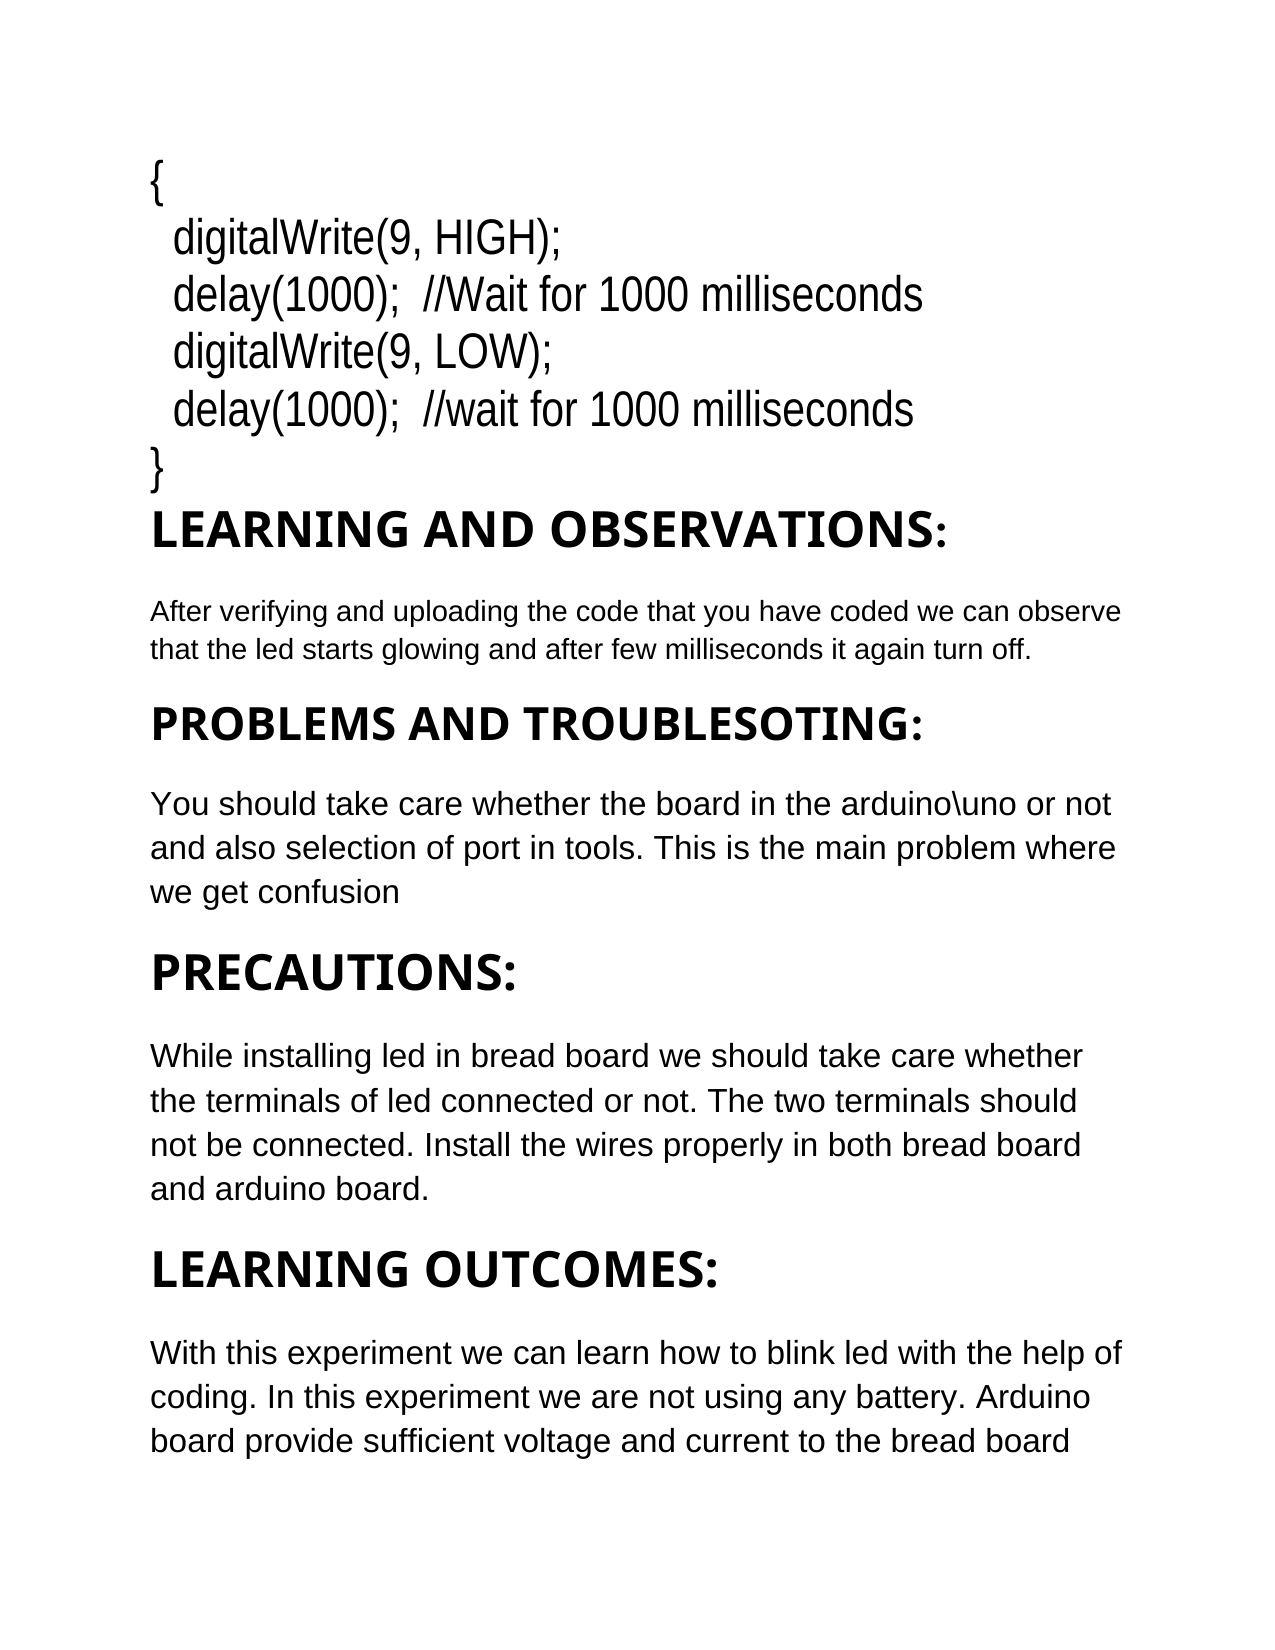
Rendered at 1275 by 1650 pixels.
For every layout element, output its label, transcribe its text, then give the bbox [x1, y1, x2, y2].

text LEARNING AND OBSERVATIONS: [150, 494, 1125, 562]
text You should take care whether the board in the arduino\uno or not and also selection of port in tools. This is the main problem where we get confusion [150, 784, 1125, 911]
text While installing led in bread board we should take care whether the terminals of led connected or not. The two terminals should not be connected. Install the wires properly in both bread board and arduino board. [150, 1036, 1125, 1207]
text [150, 1333, 1125, 1460]
text LEARNING OUTCOMES: [150, 1234, 1125, 1302]
text PROBLEMS AND TROUBLESOTING: [150, 691, 1125, 754]
text After verifying and uploading the code that you have coded we can observe that the led starts glowing and after few milliseconds it again turn off. [150, 593, 1125, 666]
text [150, 150, 1125, 494]
text PRECAUTIONS: [150, 937, 1125, 1005]
